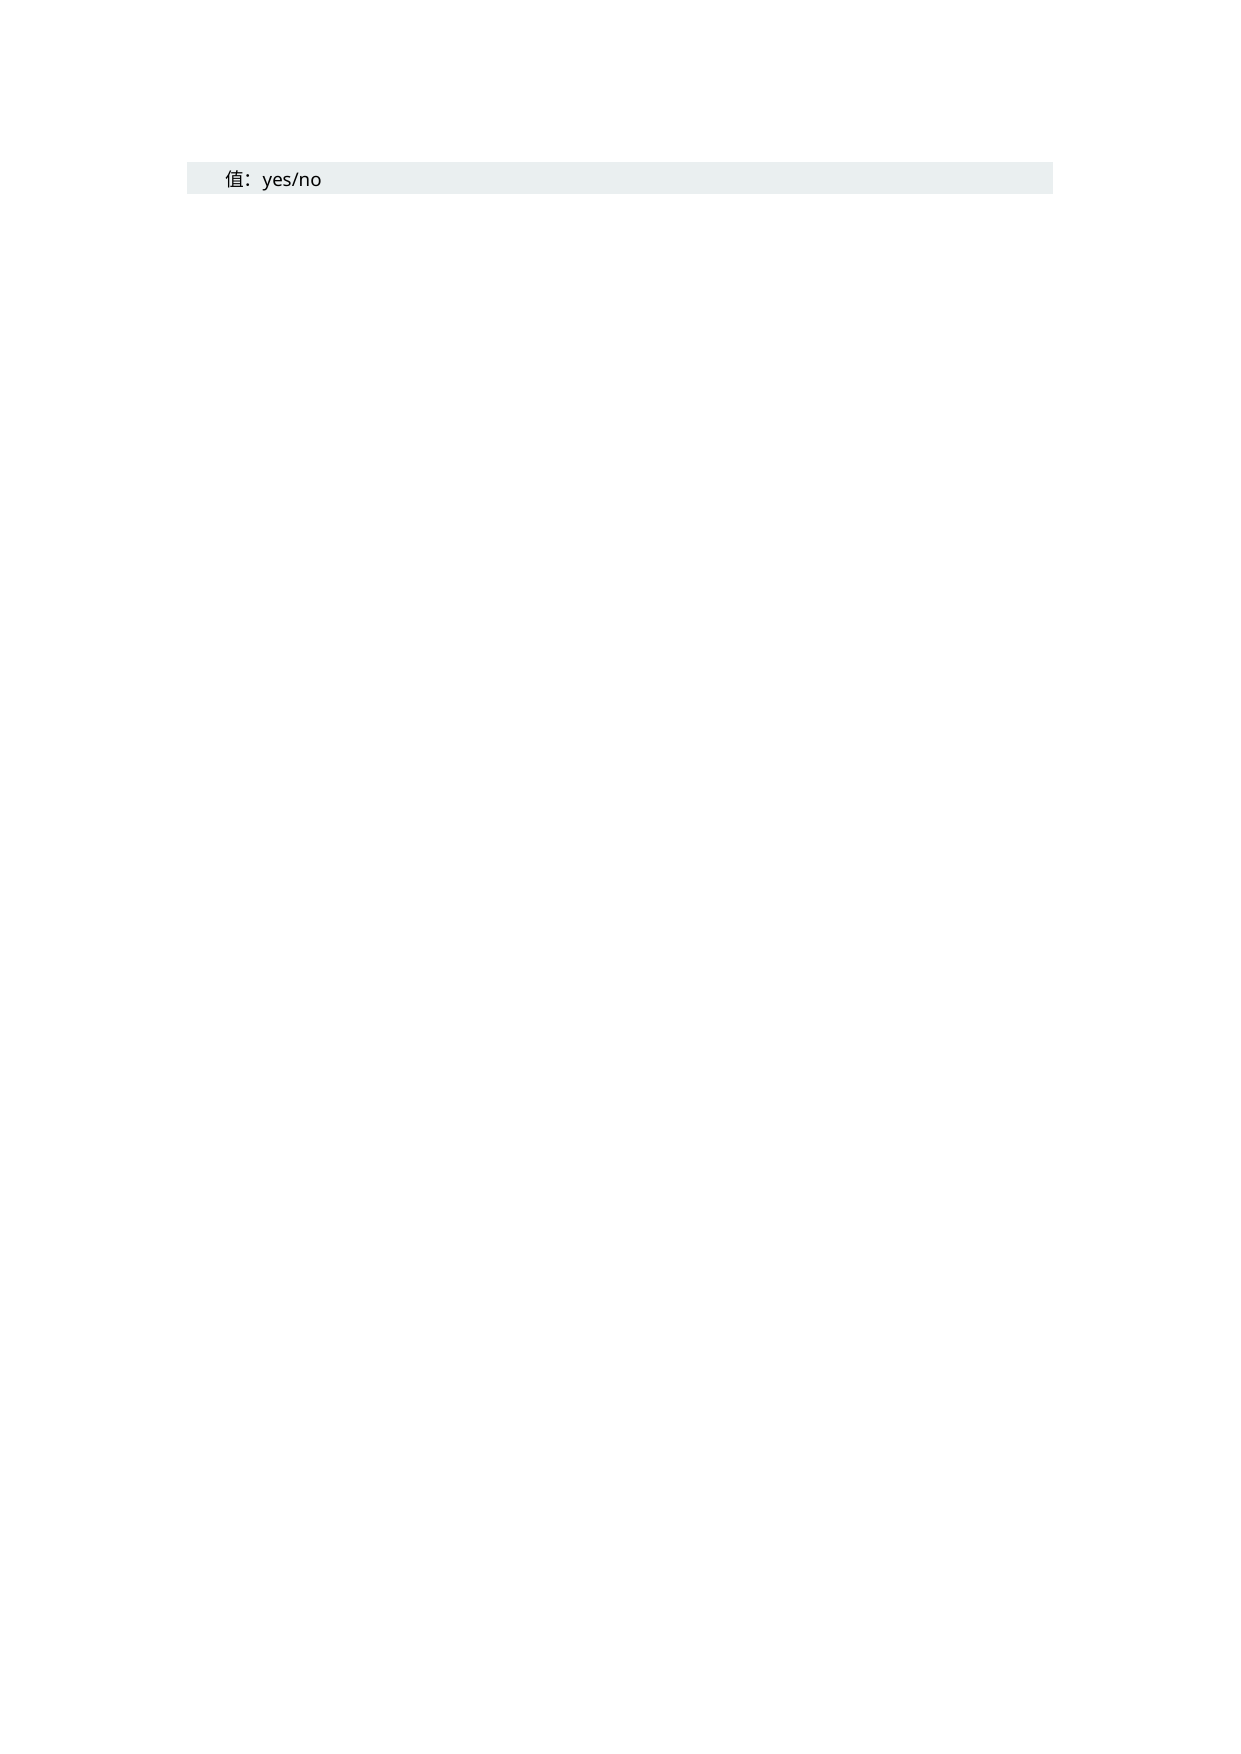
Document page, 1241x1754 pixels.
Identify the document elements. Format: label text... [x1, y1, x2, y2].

text 值：yes/no [187, 162, 1053, 194]
